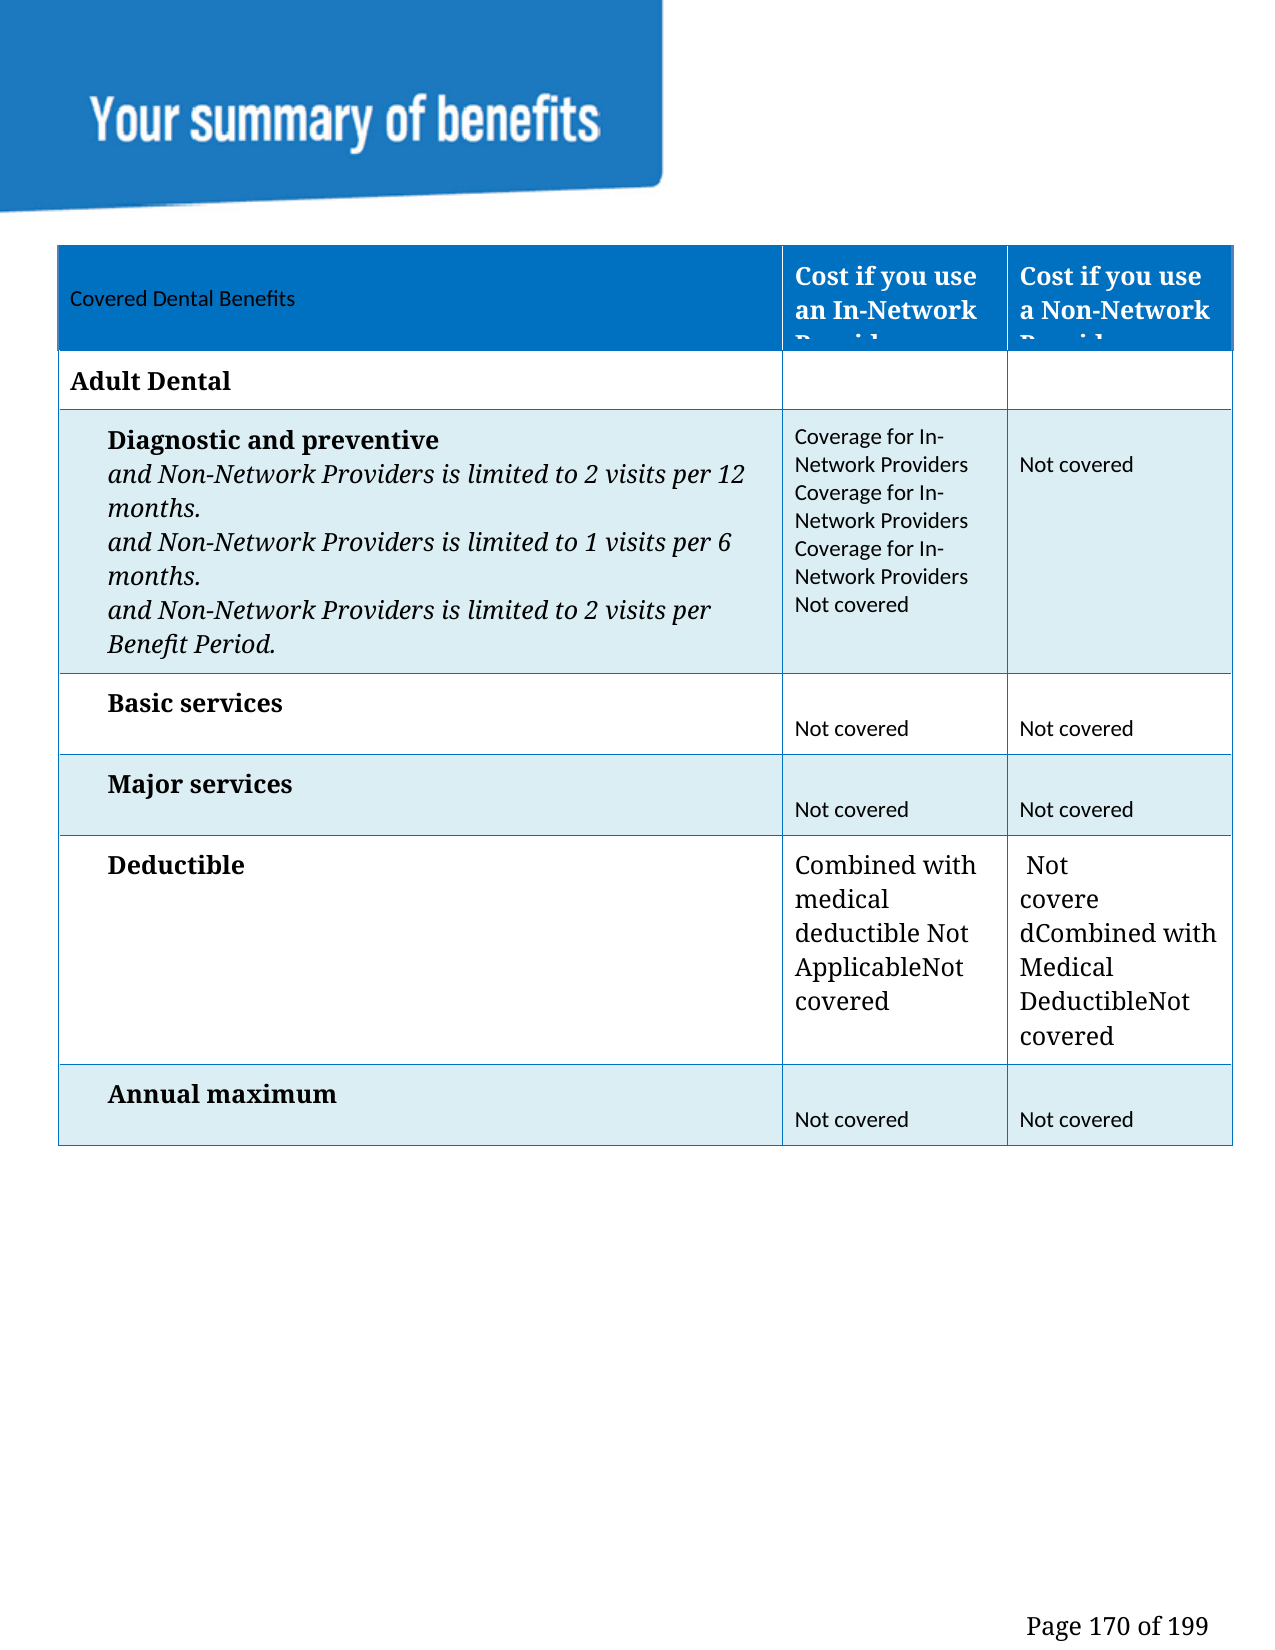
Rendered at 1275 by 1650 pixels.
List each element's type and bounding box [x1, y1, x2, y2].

picture [0, 0, 667, 218]
